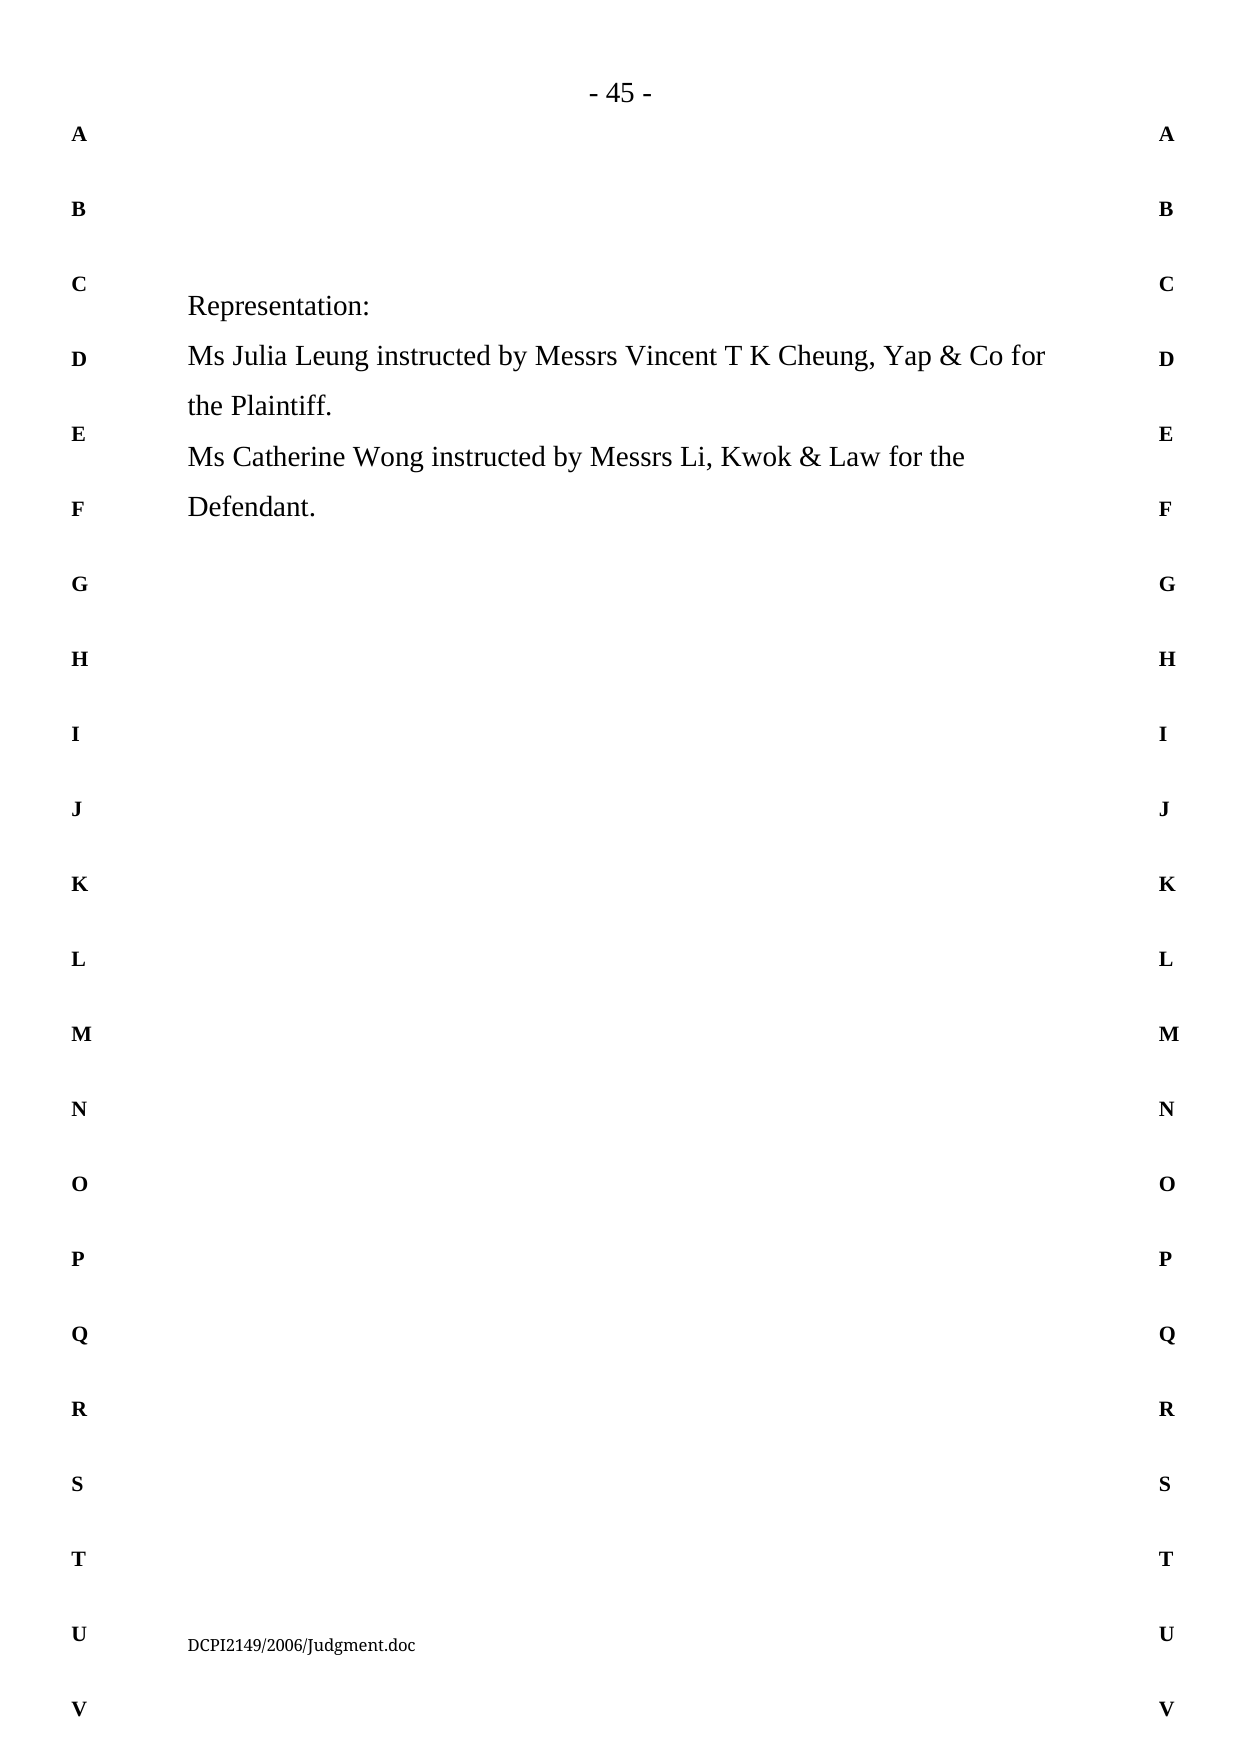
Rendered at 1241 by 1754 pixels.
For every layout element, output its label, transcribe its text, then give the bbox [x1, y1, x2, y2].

text Representation: [187, 288, 1053, 322]
text Ms Catherine Wong instructed by Messrs Li, Kwok & Law for the Defendant. [187, 439, 1053, 523]
text Ms Julia Leung instructed by Messrs Vincent T K Cheung, Yap & Co for the Plaintiff. [187, 338, 1053, 422]
